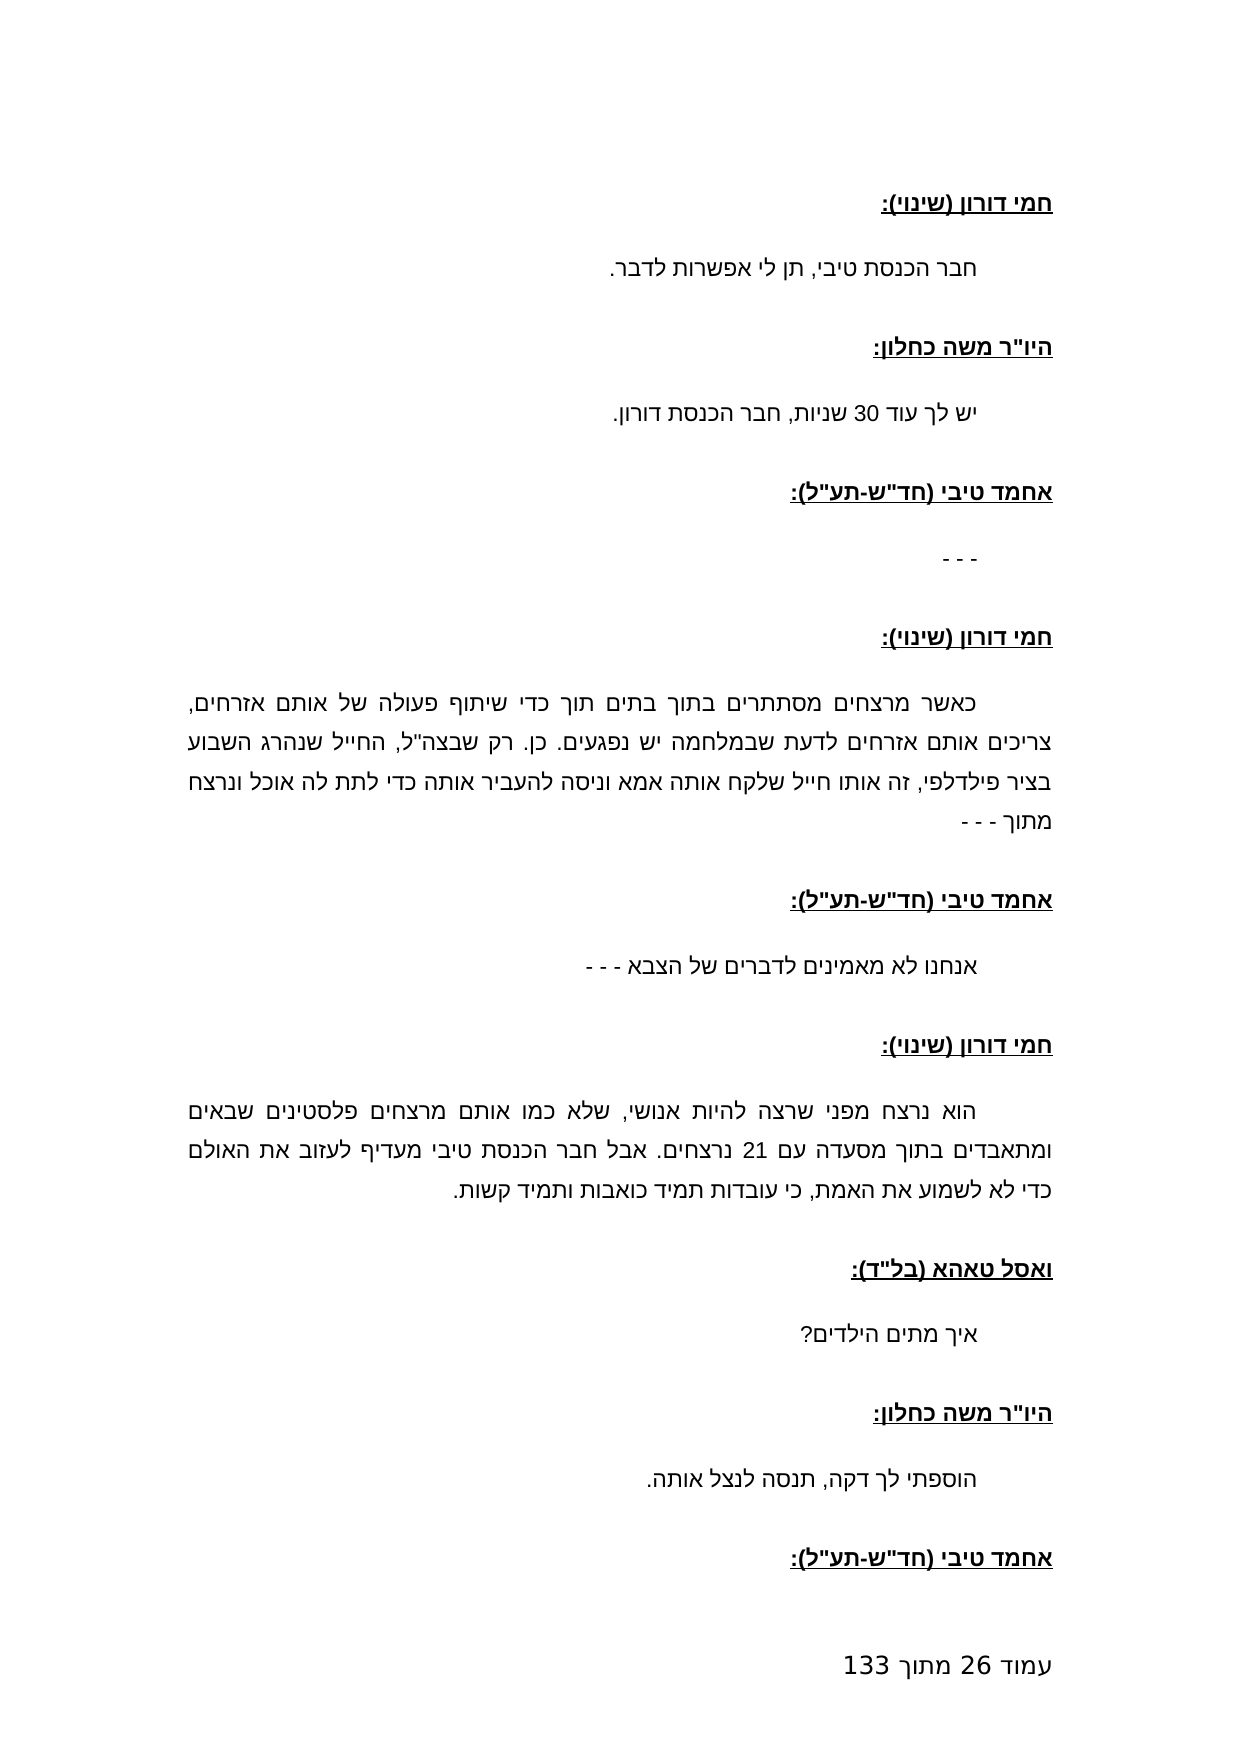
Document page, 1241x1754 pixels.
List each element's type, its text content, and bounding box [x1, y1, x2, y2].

text הוא נרצח מפני שרצה להיות אנושי, שלא כמו אותם מרצחים פלסטינים שבאים ומתאבדים בתוך מסעדה עם 21 נרצחים. אבל חבר הכנסת טיבי מעדיף לעזוב את האולם כדי לא לשמוע את האמת, כי עובדות תמיד כואבות ותמיד קשות. [187, 1098, 1053, 1203]
text אחמד טיבי (חד"ש-תע"ל): [187, 887, 1053, 913]
text חמי דורון (שינוי): [187, 624, 1053, 650]
text איך מתים הילדים? [187, 1321, 1053, 1348]
text חבר הכנסת טיבי, תן לי אפשרות לדבר. [187, 255, 1053, 282]
text יש לך עוד 30 שניות, חבר הכנסת דורון. [187, 400, 1053, 426]
text היו"ר משה כחלון: [187, 1400, 1053, 1427]
text חמי דורון (שינוי): [187, 1032, 1053, 1058]
text - - - [187, 545, 1053, 571]
text כאשר מרצחים מסתתרים בתוך בתים תוך כדי שיתוף פעולה של אותם אזרחים, צריכים אותם אזרחים לדעת שבמלחמה יש נפגעים. כן. רק שבצה"ל, החייל שנהרג השבוע בציר פילדלפי, זה אותו חייל שלקח אותה אמא וניסה להעביר אותה כדי לתת לה אוכל ונרצח מתוך - - - [187, 690, 1053, 834]
text אחמד טיבי (חד"ש-תע"ל): [187, 479, 1053, 505]
text ואסל טאהא (בל"ד): [187, 1256, 1053, 1282]
text אחמד טיבי (חד"ש-תע"ל): [187, 1545, 1053, 1572]
text חמי דורון (שינוי): [187, 189, 1053, 216]
text הוספתי לך דקה, תנסה לנצל אותה. [187, 1466, 1053, 1493]
text היו"ר משה כחלון: [187, 334, 1053, 361]
text אנחנו לא מאמינים לדברים של הצבא - - - [187, 953, 1053, 979]
